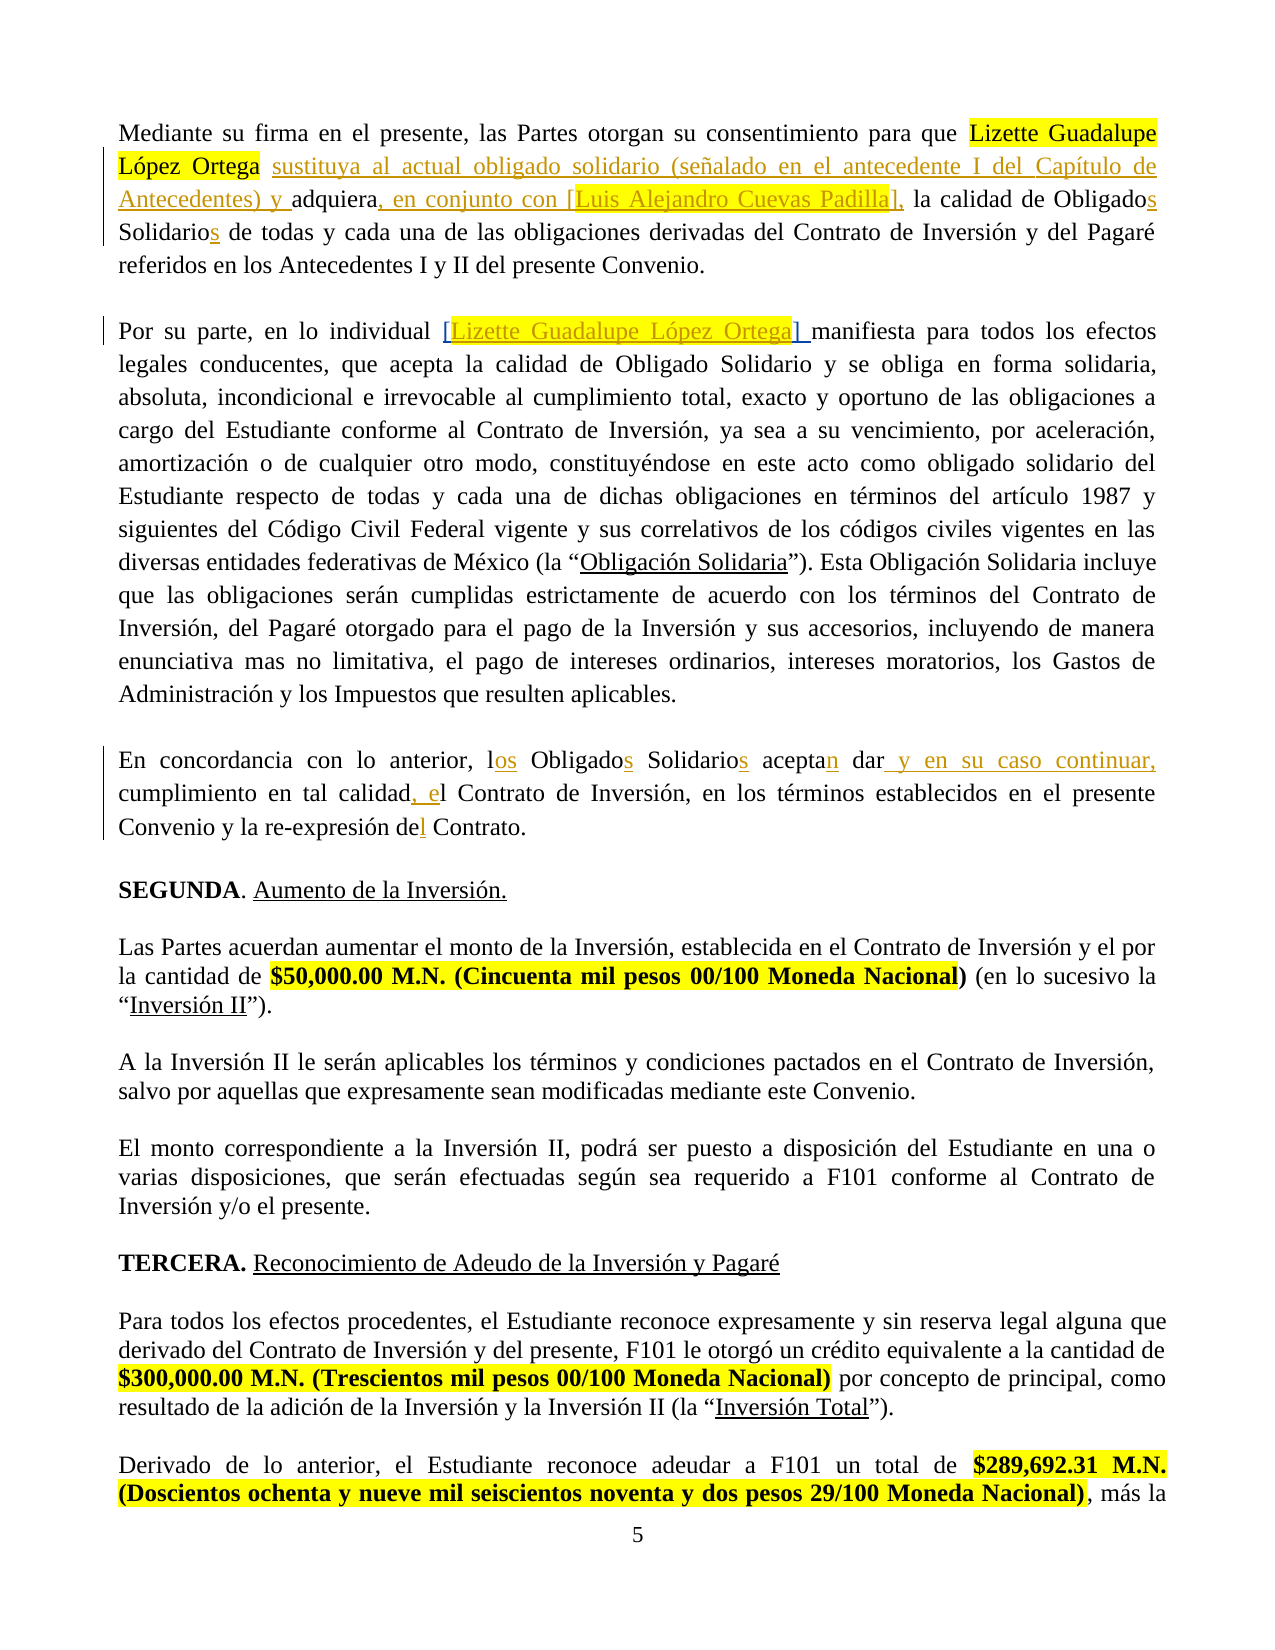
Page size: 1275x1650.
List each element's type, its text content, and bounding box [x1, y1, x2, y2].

text Por su parte, en lo individual manifiesta para todos los efectos legales conducentes, que acepta la calidad de Obligado Solidario y se obliga en forma solidaria, absoluta, incondicional e irrevocable al cumplimiento total, exacto y oportuno de las obligaciones a cargo del Estudiante conforme al Contrato de Inversión, ya sea a su vencimiento, por aceleración, amortización o de cualquier otro modo, constituyéndose en este acto como obligado solidario del Estudiante respecto de todas y cada una de dichas obligaciones en términos del artículo 1987 y siguientes del Código Civil Federal vigente y sus correlativos de los códigos civiles vigentes en las diversas entidades federativas de México (la “Obligación Solidaria”). Esta Obligación Solidaria incluye que las obligaciones serán cumplidas estrictamente de acuerdo con los términos del Contrato de Inversión, del Pagaré otorgado para el pago de la Inversión y sus accesorios, incluyendo de manera enunciativa mas no limitativa, el pago de intereses ordinarios, intereses moratorios, los Gastos de Administración y los Impuestos que resulten aplicables. [118, 316, 1157, 708]
text TERCERA. Reconocimiento de Adeudo de la Inversión y Pagaré [118, 1248, 1157, 1277]
text A la Inversión II le serán aplicables los términos y condiciones pactados en el Contrato de Inversión, salvo por aquellas que expresamente sean modificadas mediante este Convenio. [118, 1047, 1157, 1105]
text Las Partes acuerdan aumentar el monto de la Inversión, establecida en el Contrato de Inversión y el por la cantidad de $50,000.00 M.N. (Cincuenta mil pesos 00/100 Moneda Nacional) (en lo sucesivo la “Inversión II”). [118, 932, 1157, 1018]
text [118, 1450, 1167, 1507]
text El monto correspondiente a la Inversión II, podrá ser puesto a disposición del Estudiante en una o varias disposiciones, que serán efectuadas según sea requerido a F101 conforme al Contrato de Inversión y/o el presente. [118, 1133, 1157, 1220]
text En concordancia con lo anterior, l Obligado Solidario acepta dar cumplimiento en tal calidadl Contrato de Inversión, en los términos establecidos en el presente Convenio y la re-expresión de Contrato. [118, 746, 1157, 840]
text SEGUNDA. Aumento de la Inversión. [118, 875, 1157, 903]
text Para todos los efectos procedentes, el Estudiante reconoce expresamente y sin reserva legal alguna que derivado del Contrato de Inversión y del presente, F101 le otorgó un crédito equivalente a la cantidad de $300,000.00 M.N. (Trescientos mil pesos 00/100 Moneda Nacional) por concepto de principal, como resultado de la adición de la Inversión y la Inversión II (la “Inversión Total”). [118, 1306, 1167, 1421]
text Mediante su firma en el presente, las Partes otorgan su consentimiento para que Lizette Guadalupe López Ortega adquiera la calidad de Obligado Solidario de todas y cada una de las obligaciones derivadas del Contrato de Inversión y del Pagaré referidos en los Antecedentes I y II del presente Convenio. [118, 118, 1157, 279]
